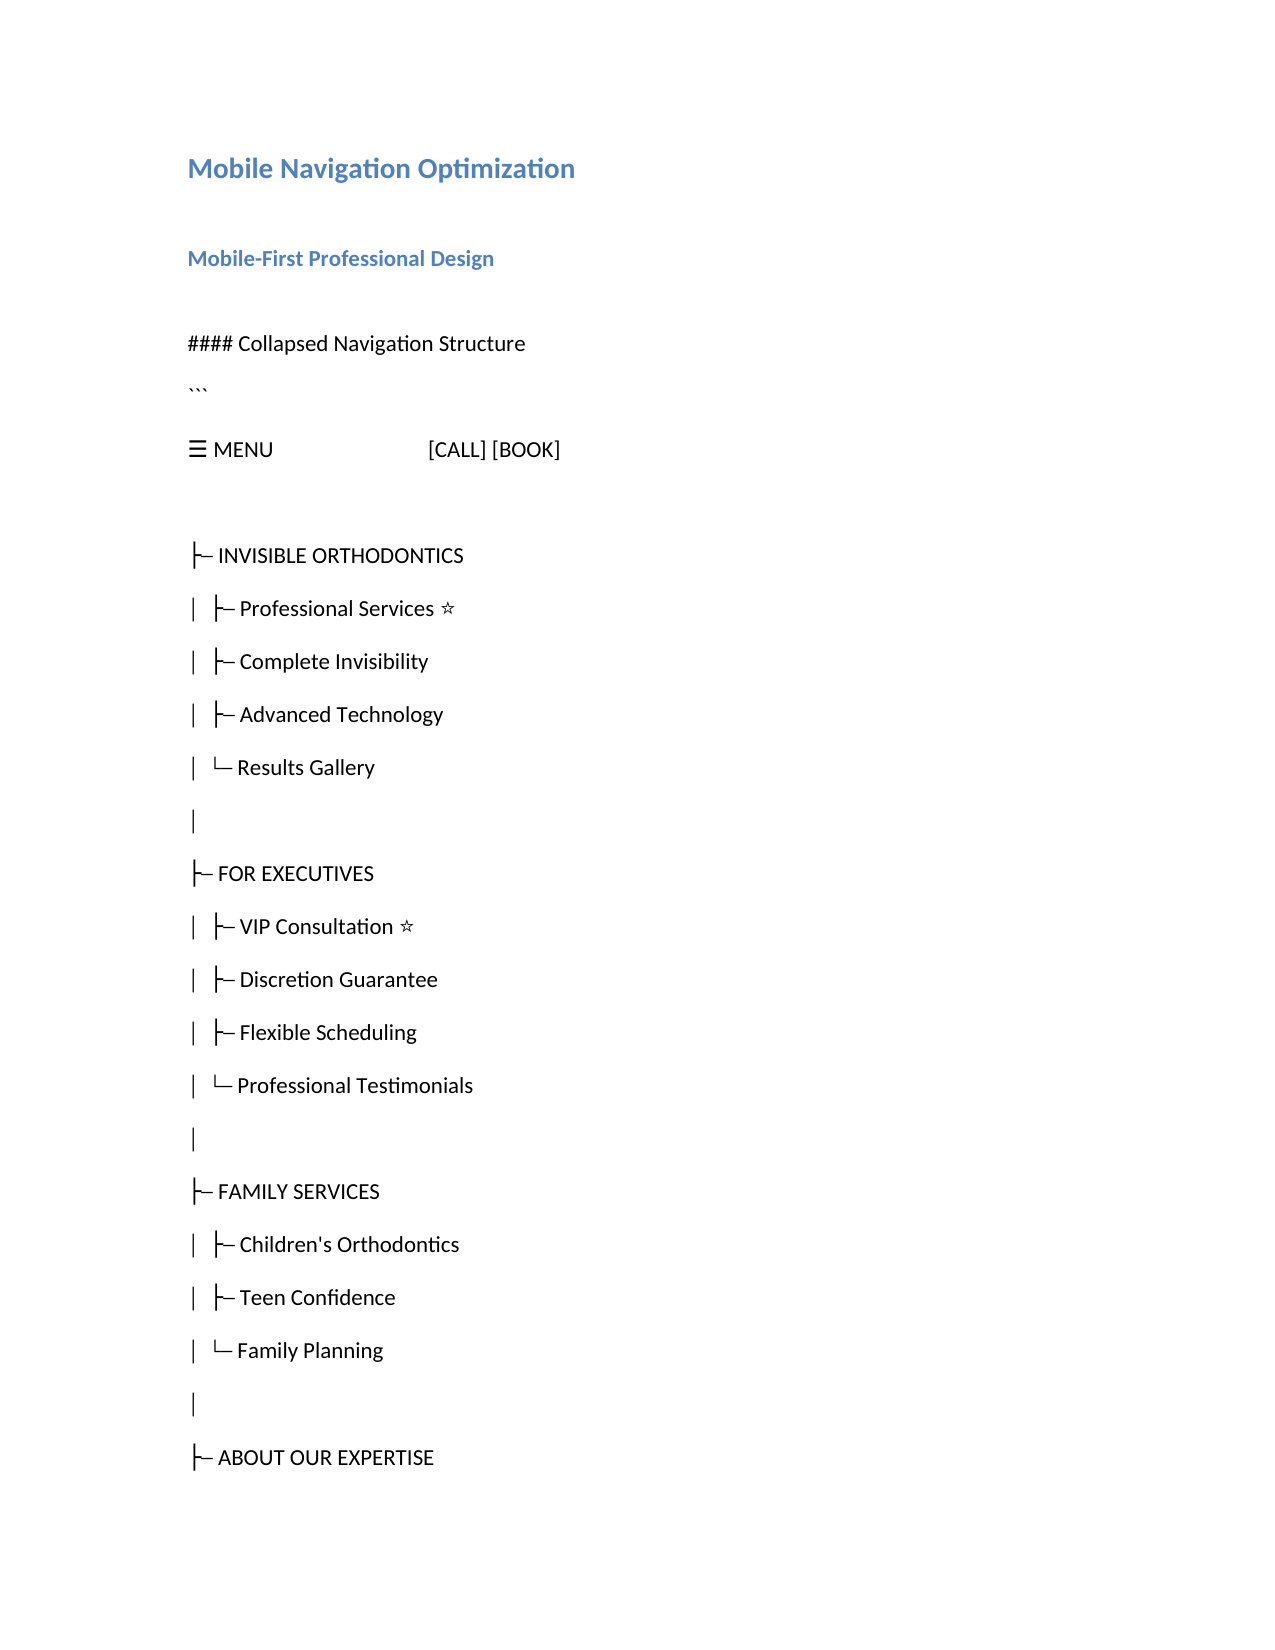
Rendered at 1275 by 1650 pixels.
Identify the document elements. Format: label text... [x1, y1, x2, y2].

text │ [187, 806, 1087, 834]
text ├─ FOR EXECUTIVES [195, 859, 1087, 887]
text │ └─ Results Gallery [187, 753, 1087, 781]
text ☰ MENU [CALL] [BOOK] [187, 435, 1087, 463]
text │ ├─ Complete Invisibility [217, 647, 1087, 675]
subtitle Mobile-First Professional Design [187, 244, 1087, 272]
text │ ├─ Discretion Guarantee [217, 965, 1087, 993]
text │ [187, 1124, 1087, 1152]
text │ ├─ Flexible Scheduling [217, 1018, 1087, 1046]
text │ ├─ Children's Orthodontics [217, 1231, 1087, 1258]
text │ └─ Professional Testimonials [187, 1071, 1087, 1099]
text │ ├─ Teen Confidence [187, 1283, 1087, 1312]
text ├─ INVISIBLE ORTHODONTICS [195, 541, 1087, 569]
text #### Collapsed Navigation Structure [187, 329, 1087, 357]
subtitle Mobile Navigation Optimization [187, 150, 1087, 186]
text ├─ ABOUT OUR EXPERTISE [195, 1443, 1087, 1471]
text │ [187, 1389, 1087, 1418]
text │ └─ Family Planning [187, 1337, 1087, 1364]
text ``` [187, 382, 1087, 410]
text │ ├─ Advanced Technology [217, 700, 1087, 728]
text ├─ FAMILY SERVICES [187, 1177, 1087, 1206]
text │ ├─ VIP Consultation ⭐ [217, 912, 1087, 940]
text │ ├─ Professional Services ⭐ [217, 594, 1087, 622]
